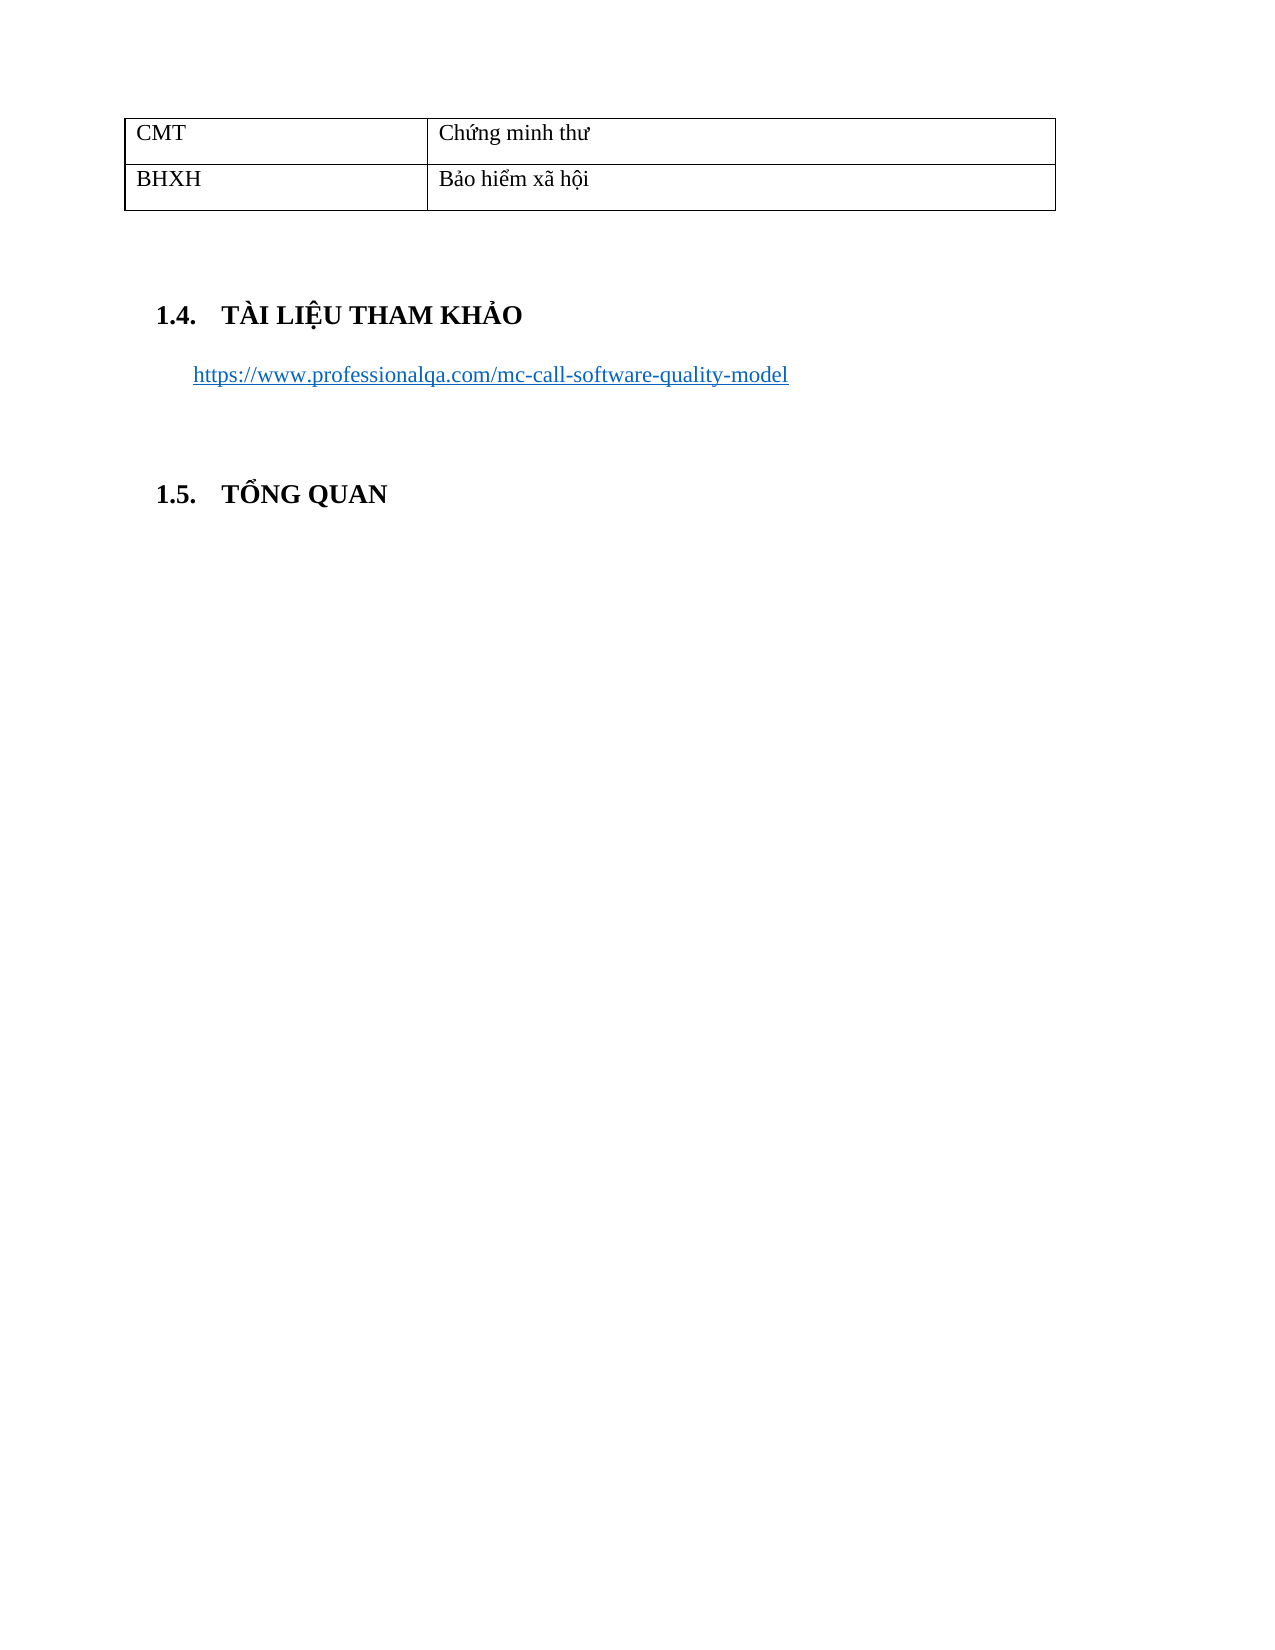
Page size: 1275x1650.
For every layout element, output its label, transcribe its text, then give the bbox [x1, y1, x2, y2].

table_cell Bảo hiểm xã hội [428, 165, 1055, 210]
table_cell BHXH [126, 165, 427, 210]
list https://www.professionalqa.com/mc-call-software-quality-model [193, 361, 1157, 387]
table_cell CMT [126, 119, 427, 164]
table_cell Chứng minh thư [428, 119, 1055, 164]
list TÀI LIỆU THAM KHẢO [156, 299, 1157, 330]
list TỔNG QUAN [156, 478, 1157, 509]
